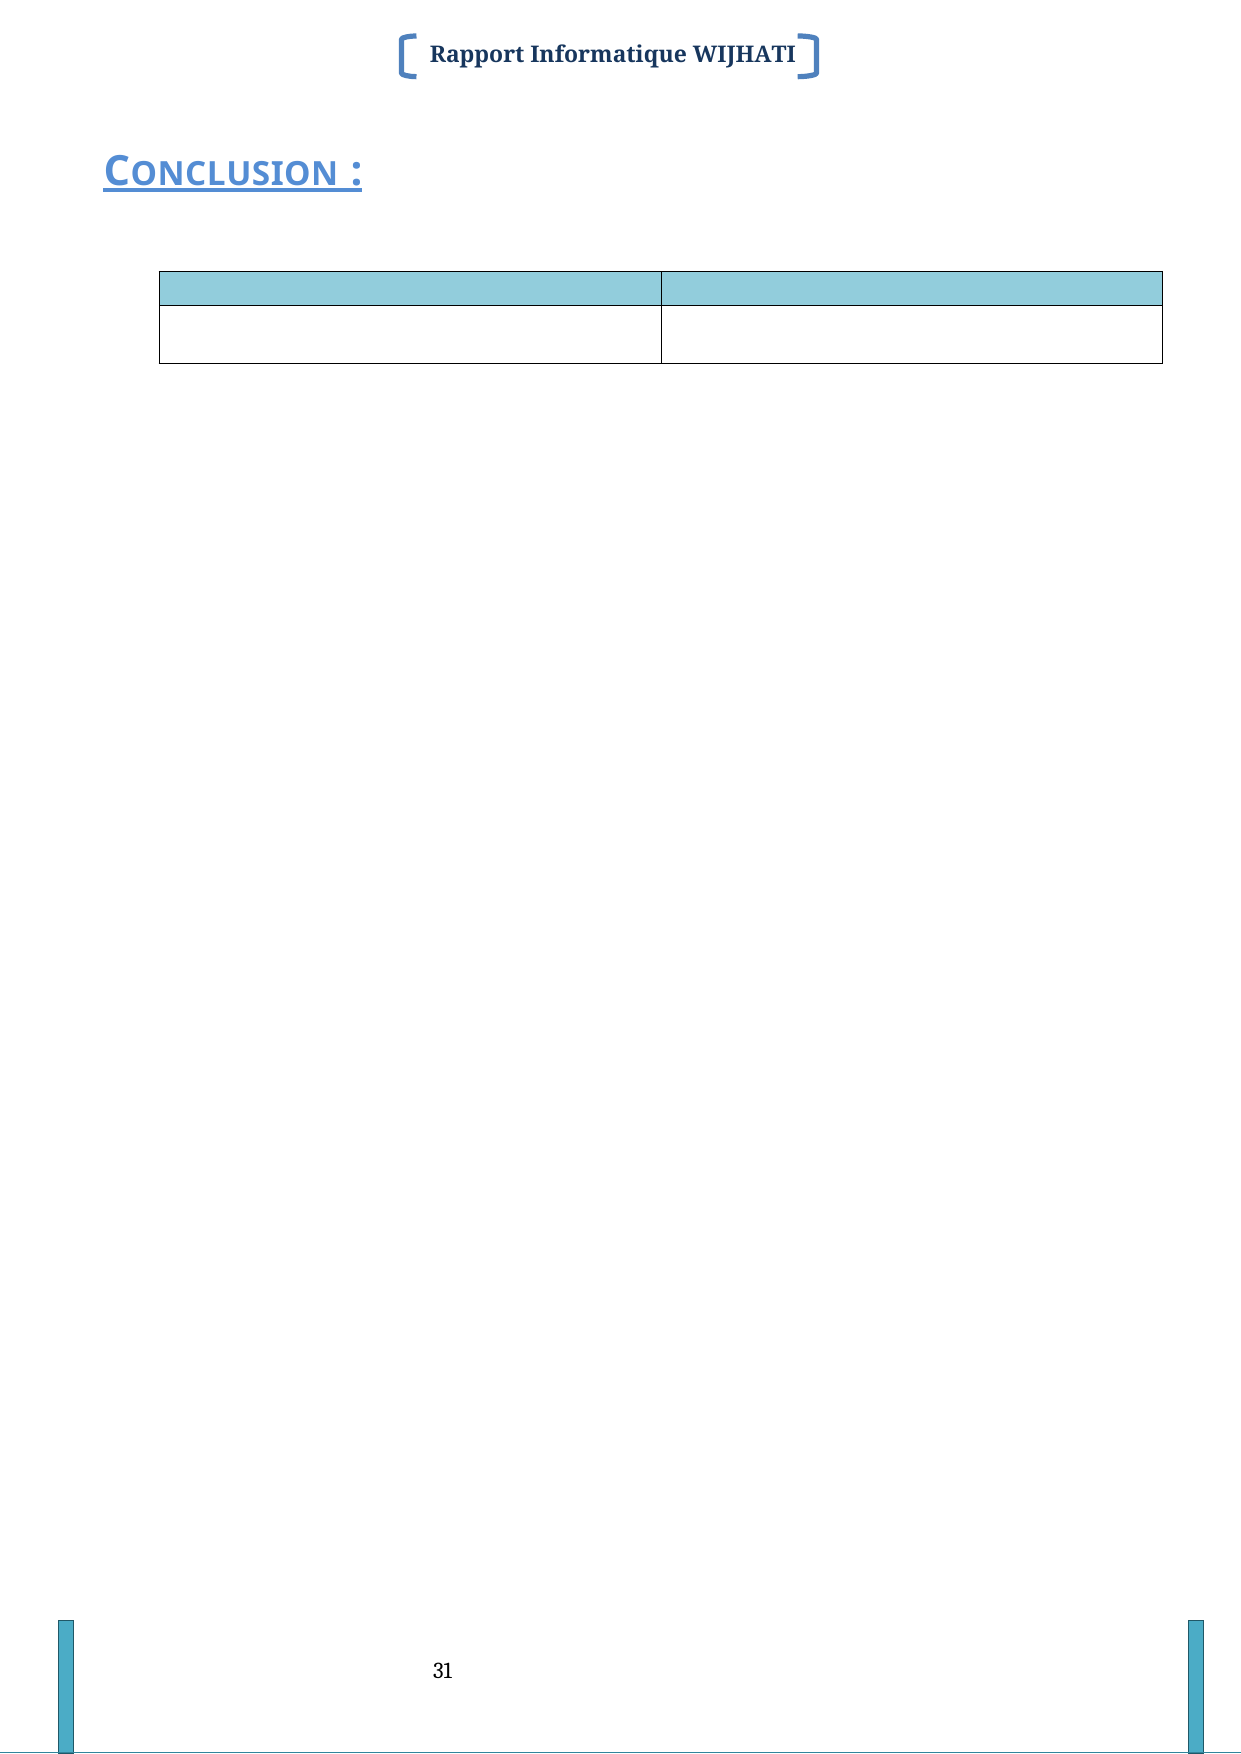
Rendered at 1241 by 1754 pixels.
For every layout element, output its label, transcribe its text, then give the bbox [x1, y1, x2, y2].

table_header [160, 272, 661, 305]
table_cell [662, 306, 1162, 363]
table_header [662, 272, 1162, 305]
list Conclusion : [103, 141, 1152, 197]
table_cell [160, 306, 661, 363]
